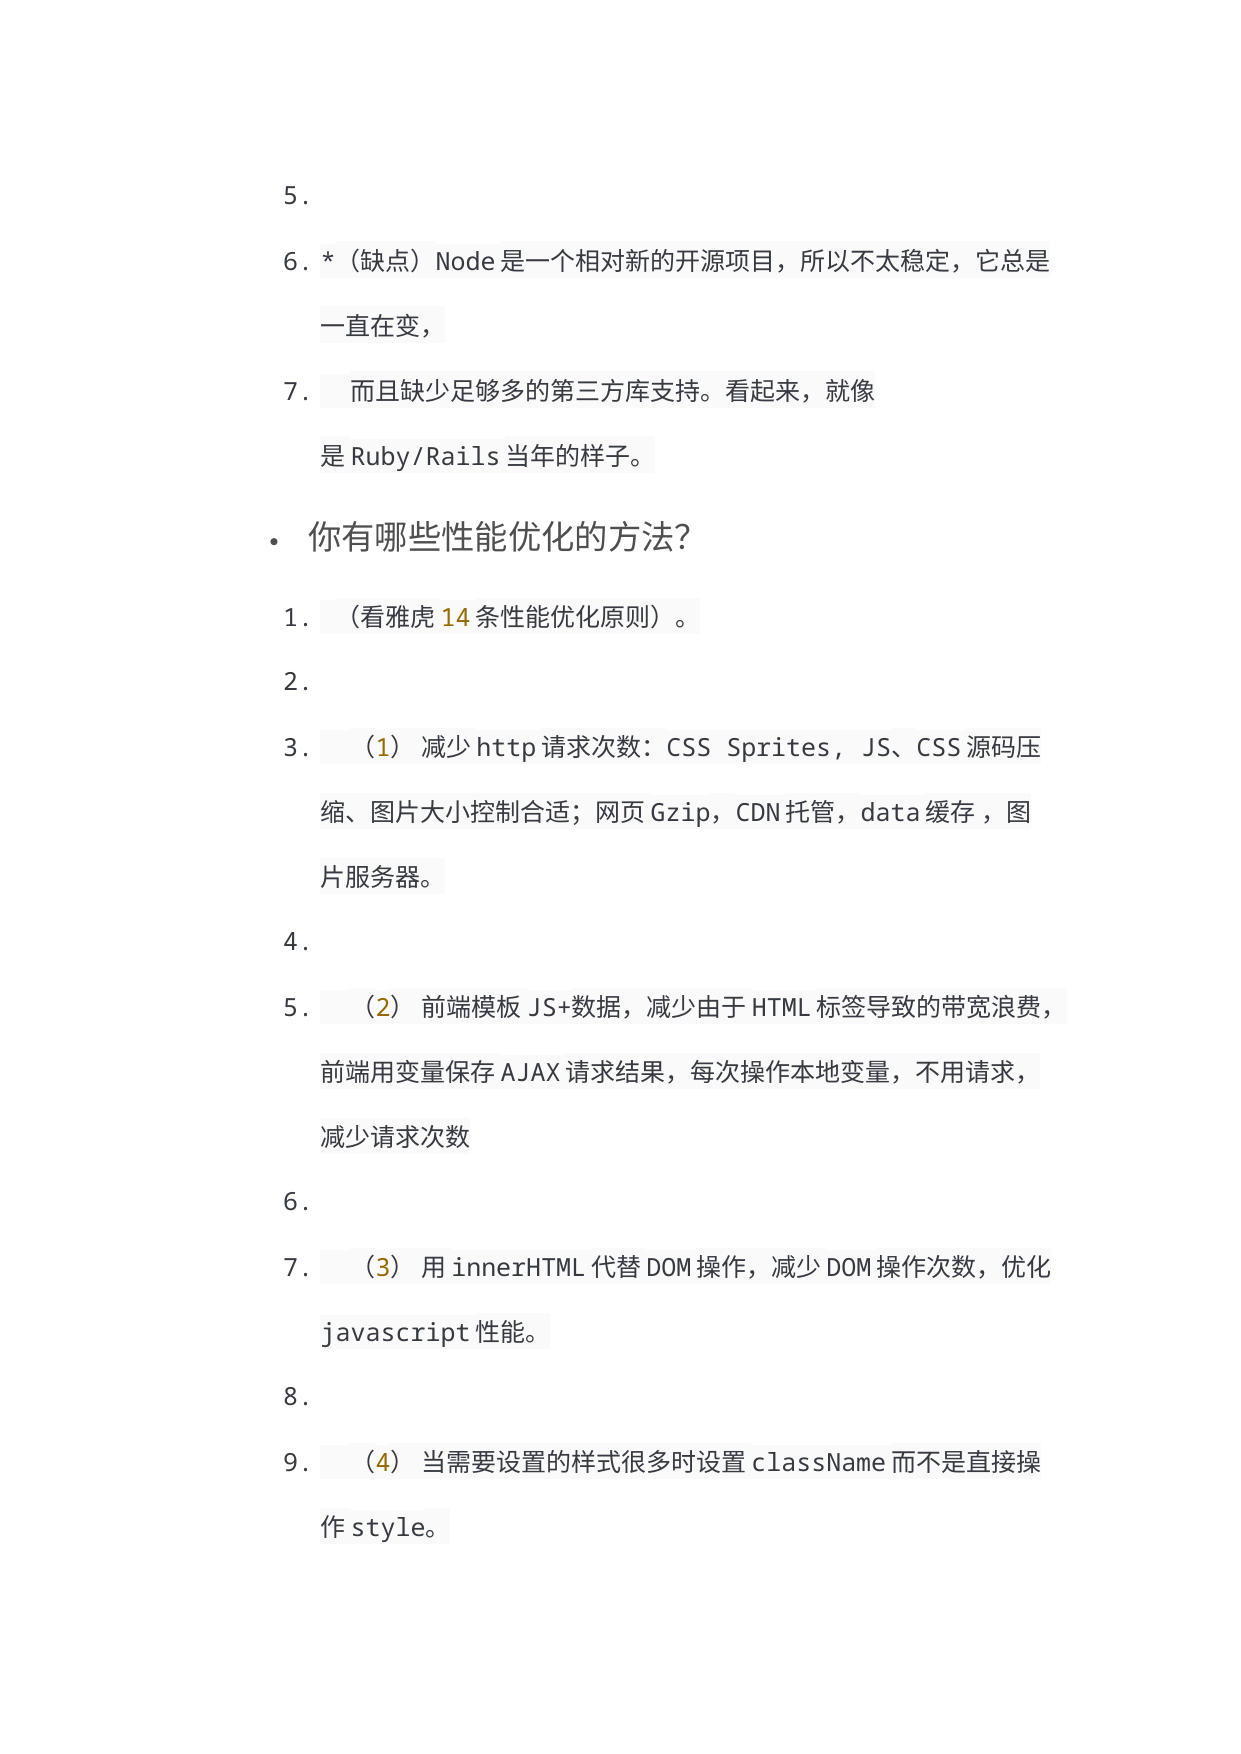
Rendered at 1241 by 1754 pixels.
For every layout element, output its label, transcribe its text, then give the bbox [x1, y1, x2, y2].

list （4） 当需要设置的样式很多时设置className而不是直接操作style。 [283, 1428, 1053, 1558]
list （看雅虎14条性能优化原则）。 [283, 583, 1053, 648]
list （3） 用innerHTML代替DOM操作，减少DOM操作次数，优化javascript性能。 [283, 1233, 1053, 1363]
list （1） 减少http请求次数：CSS Sprites, JS、CSS源码压缩、图片大小控制合适；网页Gzip，CDN托管，data缓存 ，图片服务器。 [283, 713, 1053, 908]
list *（缺点）Node是一个相对新的开源项目，所以不太稳定，它总是一直在变， [283, 227, 1053, 357]
list 你有哪些性能优化的方法？ [270, 503, 1053, 568]
list 而且缺少足够多的第三方库支持。看起来，就像是Ruby/Rails当年的样子。 [283, 357, 1053, 487]
list （2） 前端模板 JS+数据，减少由于HTML标签导致的带宽浪费，前端用变量保存AJAX请求结果，每次操作本地变量，不用请求，减少请求次数 [283, 973, 1053, 1168]
